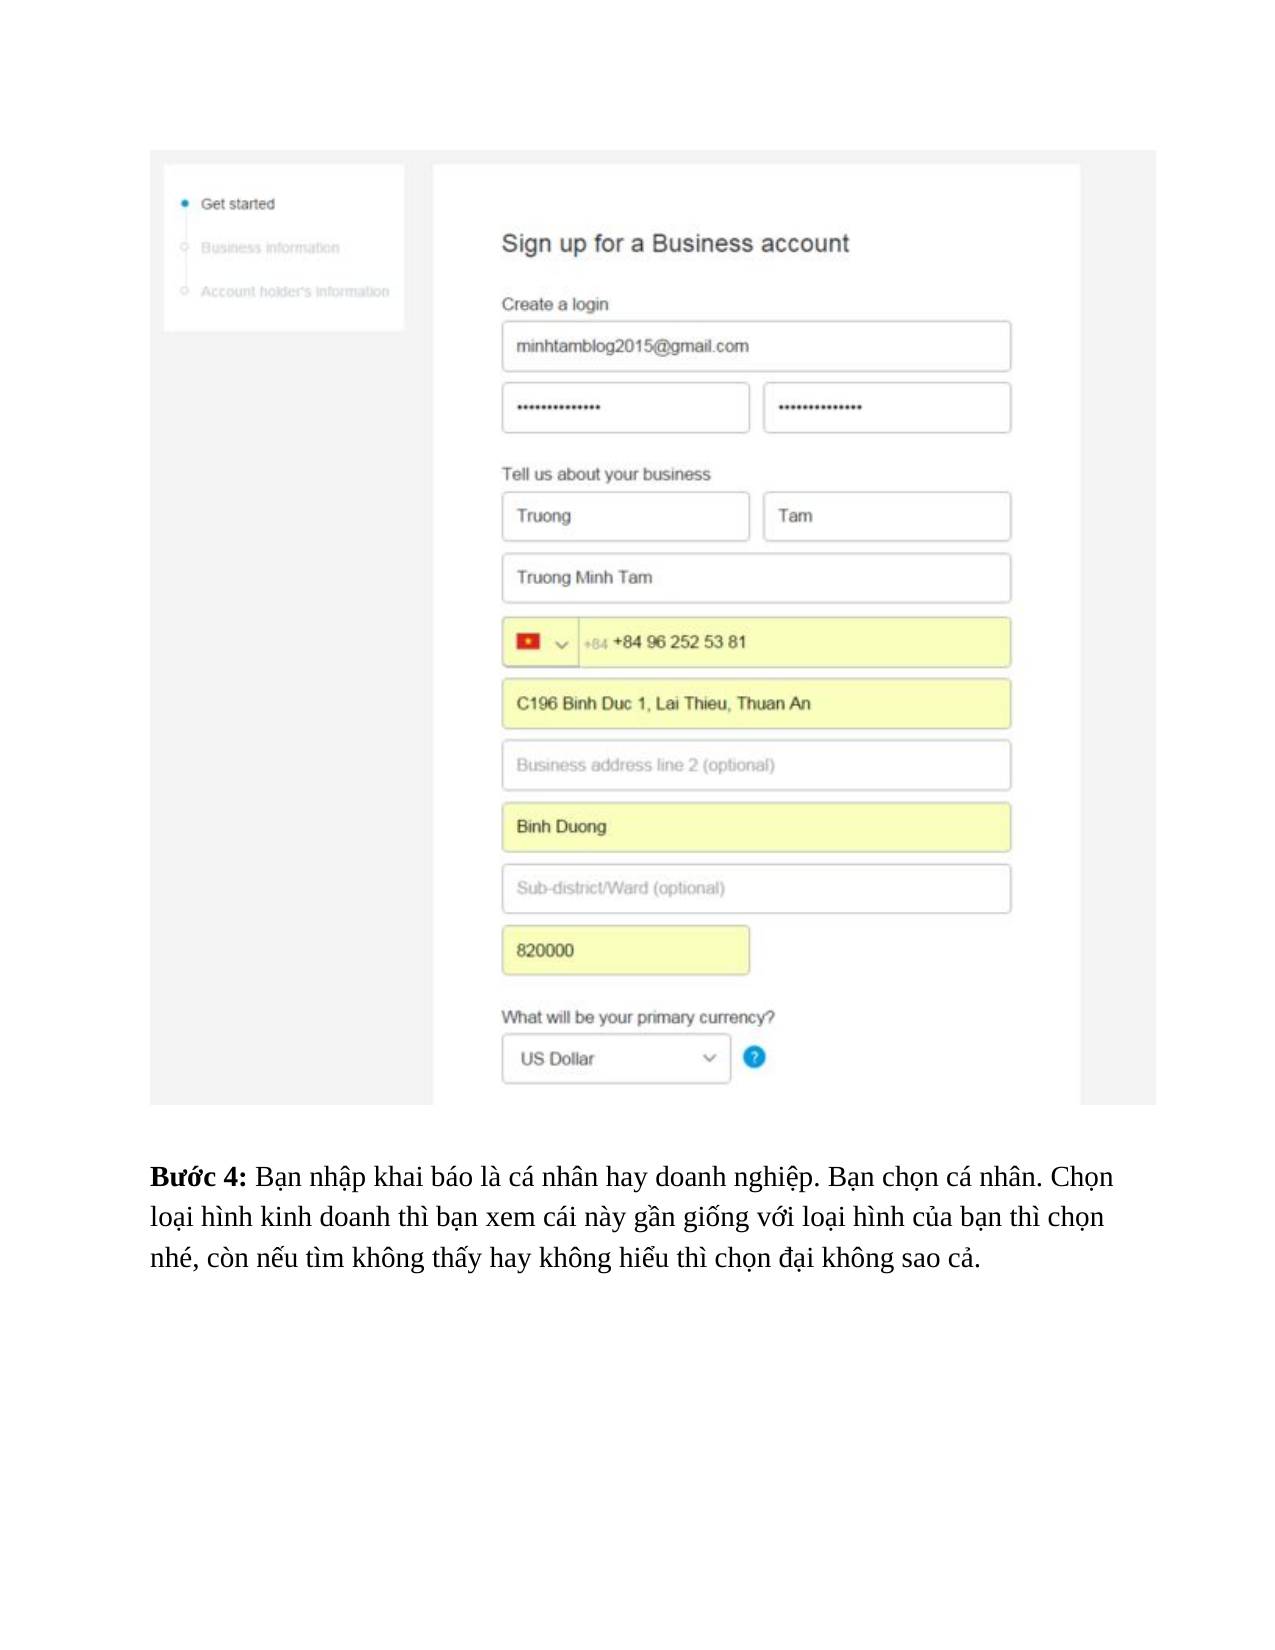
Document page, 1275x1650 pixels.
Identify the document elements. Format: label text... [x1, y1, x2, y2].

picture [150, 150, 1157, 1105]
text Bước 4: Bạn nhập khai báo là cá nhân hay doanh nghiệp. Bạn chọn cá nhân. Chọn loại hình kinh doanh thì bạn xem cái này gần giống với loại hình của bạn thì chọn nhé, còn nếu tìm không thấy hay không hiểu thì chọn đại không sao cả. [150, 1152, 1125, 1273]
